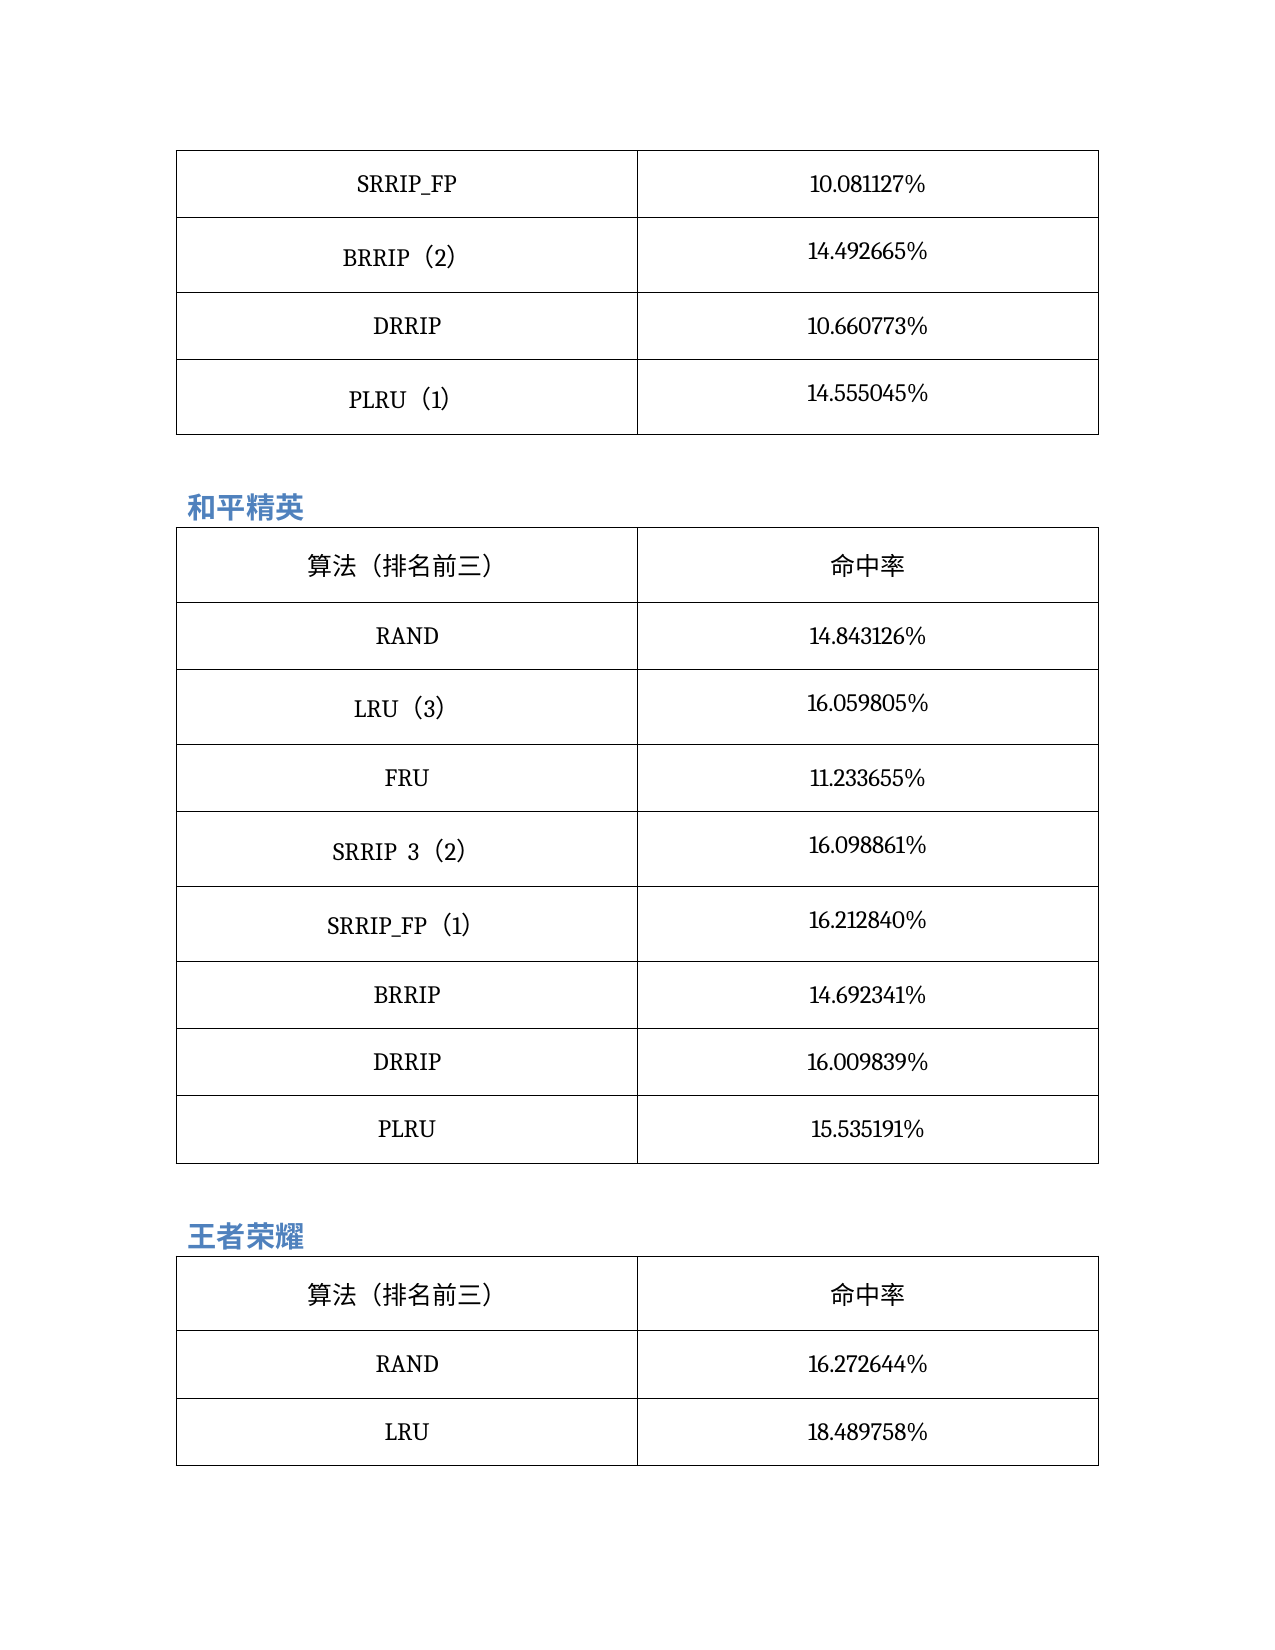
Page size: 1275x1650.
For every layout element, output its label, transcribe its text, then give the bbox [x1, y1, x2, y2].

table_cell PLRU（1） [177, 360, 637, 434]
table_header 命中率 [638, 1257, 1098, 1330]
table_cell SRRIP_FP [177, 151, 637, 217]
table_cell 16.009839% [638, 1029, 1098, 1095]
subtitle 王者荣耀 [187, 1213, 1087, 1256]
table_cell 16.212840% [638, 887, 1098, 961]
table_header 命中率 [638, 528, 1098, 602]
table_cell 10.081127% [638, 151, 1098, 217]
table_cell DRRIP [177, 293, 637, 359]
table_cell 14.692341% [638, 962, 1098, 1028]
table_cell 14.555045% [638, 360, 1098, 434]
table_cell LRU [177, 1399, 637, 1465]
table_cell 11.233655% [638, 745, 1098, 811]
table_cell 14.492665% [638, 218, 1098, 292]
table_cell RAND [177, 603, 637, 669]
table_cell SRRIP_FP（1） [177, 887, 637, 961]
table_cell SRRIP 3（2） [177, 812, 637, 886]
table_cell DRRIP [177, 1029, 637, 1095]
subtitle 和平精英 [187, 485, 1087, 527]
table_cell 16.098861% [638, 812, 1098, 886]
table_header 算法（排名前三） [177, 528, 637, 602]
table_cell 14.843126% [638, 603, 1098, 669]
table_cell 16.059805% [638, 670, 1098, 744]
table_cell 15.535191% [638, 1096, 1098, 1163]
table_cell 16.272644% [638, 1331, 1098, 1398]
table_header 算法（排名前三） [177, 1257, 637, 1330]
table_cell FRU [177, 745, 637, 811]
table_cell PLRU [177, 1096, 637, 1163]
table_cell BRRIP [177, 962, 637, 1028]
table_cell BRRIP（2） [177, 218, 637, 292]
table_cell 10.660773% [638, 293, 1098, 359]
table_cell RAND [177, 1331, 637, 1398]
table_cell 18.489758% [638, 1399, 1098, 1465]
table_cell LRU（3） [177, 670, 637, 744]
